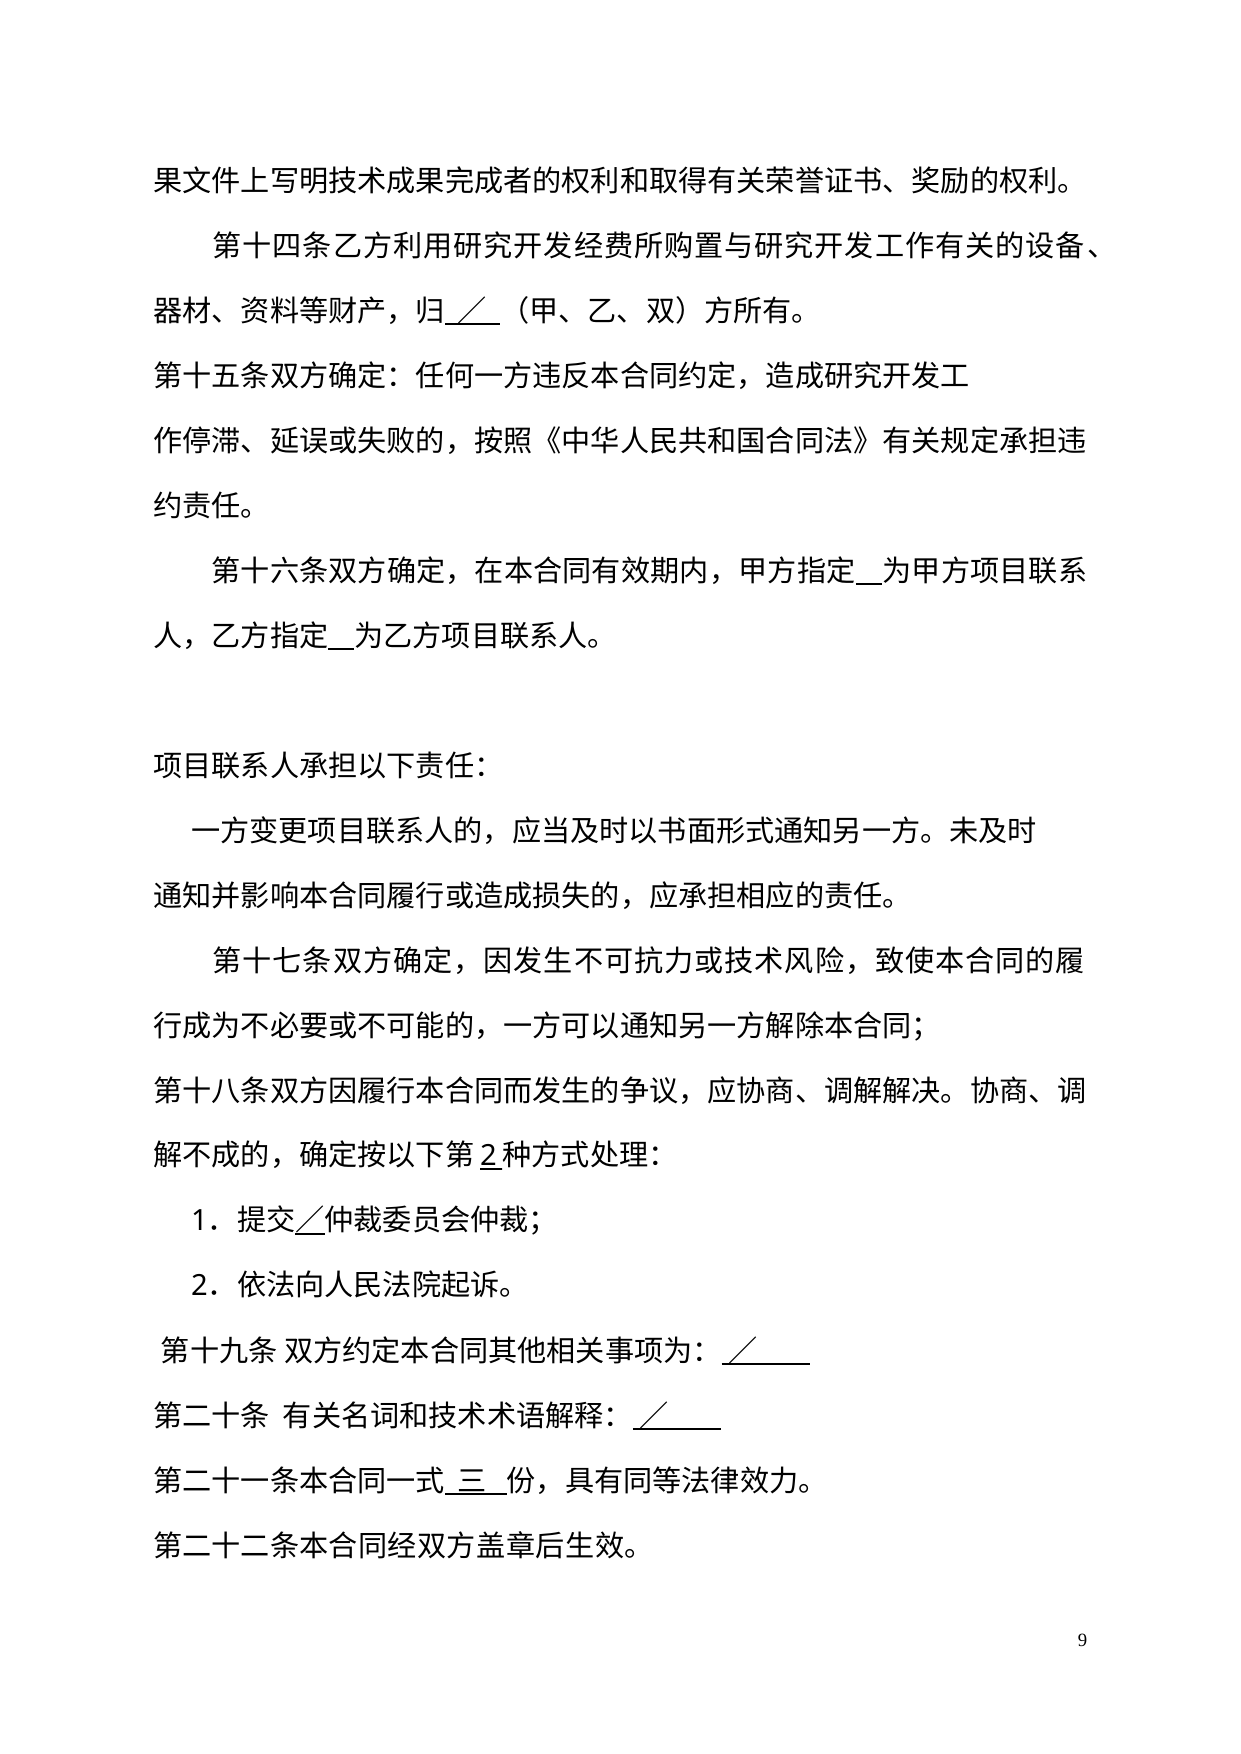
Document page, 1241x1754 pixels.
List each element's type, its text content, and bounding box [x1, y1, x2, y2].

text 一方变更项目联系人的，应当及时以书面形式通知另一方。未及时 [153, 796, 1087, 861]
text 第二十条 有关名词和技术术语解释： ／ [153, 1381, 1087, 1446]
text 第十五条双方确定：任何一方违反本合同约定，造成研究开发工 [153, 341, 1087, 406]
text 项目联系人承担以下责任： [153, 731, 1087, 796]
text 第十九条 双方约定本合同其他相关事项为： ／ [153, 1316, 1087, 1381]
text 第十四条乙方利用研究开发经费所购置与研究开发工作有关的设备、器材、资料等财产，归 ／ （甲、乙、双）方所有。 [153, 211, 1087, 341]
text 第二十一条本合同一式 三 份，具有同等法律效力。 [153, 1446, 1087, 1511]
text 果文件上写明技术成果完成者的权利和取得有关荣誉证书、奖励的权利。 [153, 146, 1087, 211]
text 作停滞、延误或失败的，按照《中华人民共和国合同法》有关规定承担违约责任。 [153, 406, 1087, 536]
text 通知并影响本合同履行或造成损失的，应承担相应的责任。 [153, 861, 1087, 926]
text 第十七条双方确定，因发生不可抗力或技术风险，致使本合同的履行成为不必要或不可能的，一方可以通知另一方解除本合同； [153, 926, 1087, 1056]
text 第二十二条本合同经双方盖章后生效。 [153, 1511, 1087, 1576]
text 2．依法向人民法院起诉。 [153, 1251, 1087, 1316]
text 第十八条双方因履行本合同而发生的争议，应协商、调解解决。协商、调解不成的，确定按以下第2种方式处理： [153, 1056, 1087, 1186]
text 第十六条双方确定，在本合同有效期内，甲方指定 为甲方项目联系人，乙方指定 为乙方项目联系人。 [153, 536, 1087, 666]
text 1．提交／仲裁委员会仲裁； [153, 1186, 1087, 1251]
